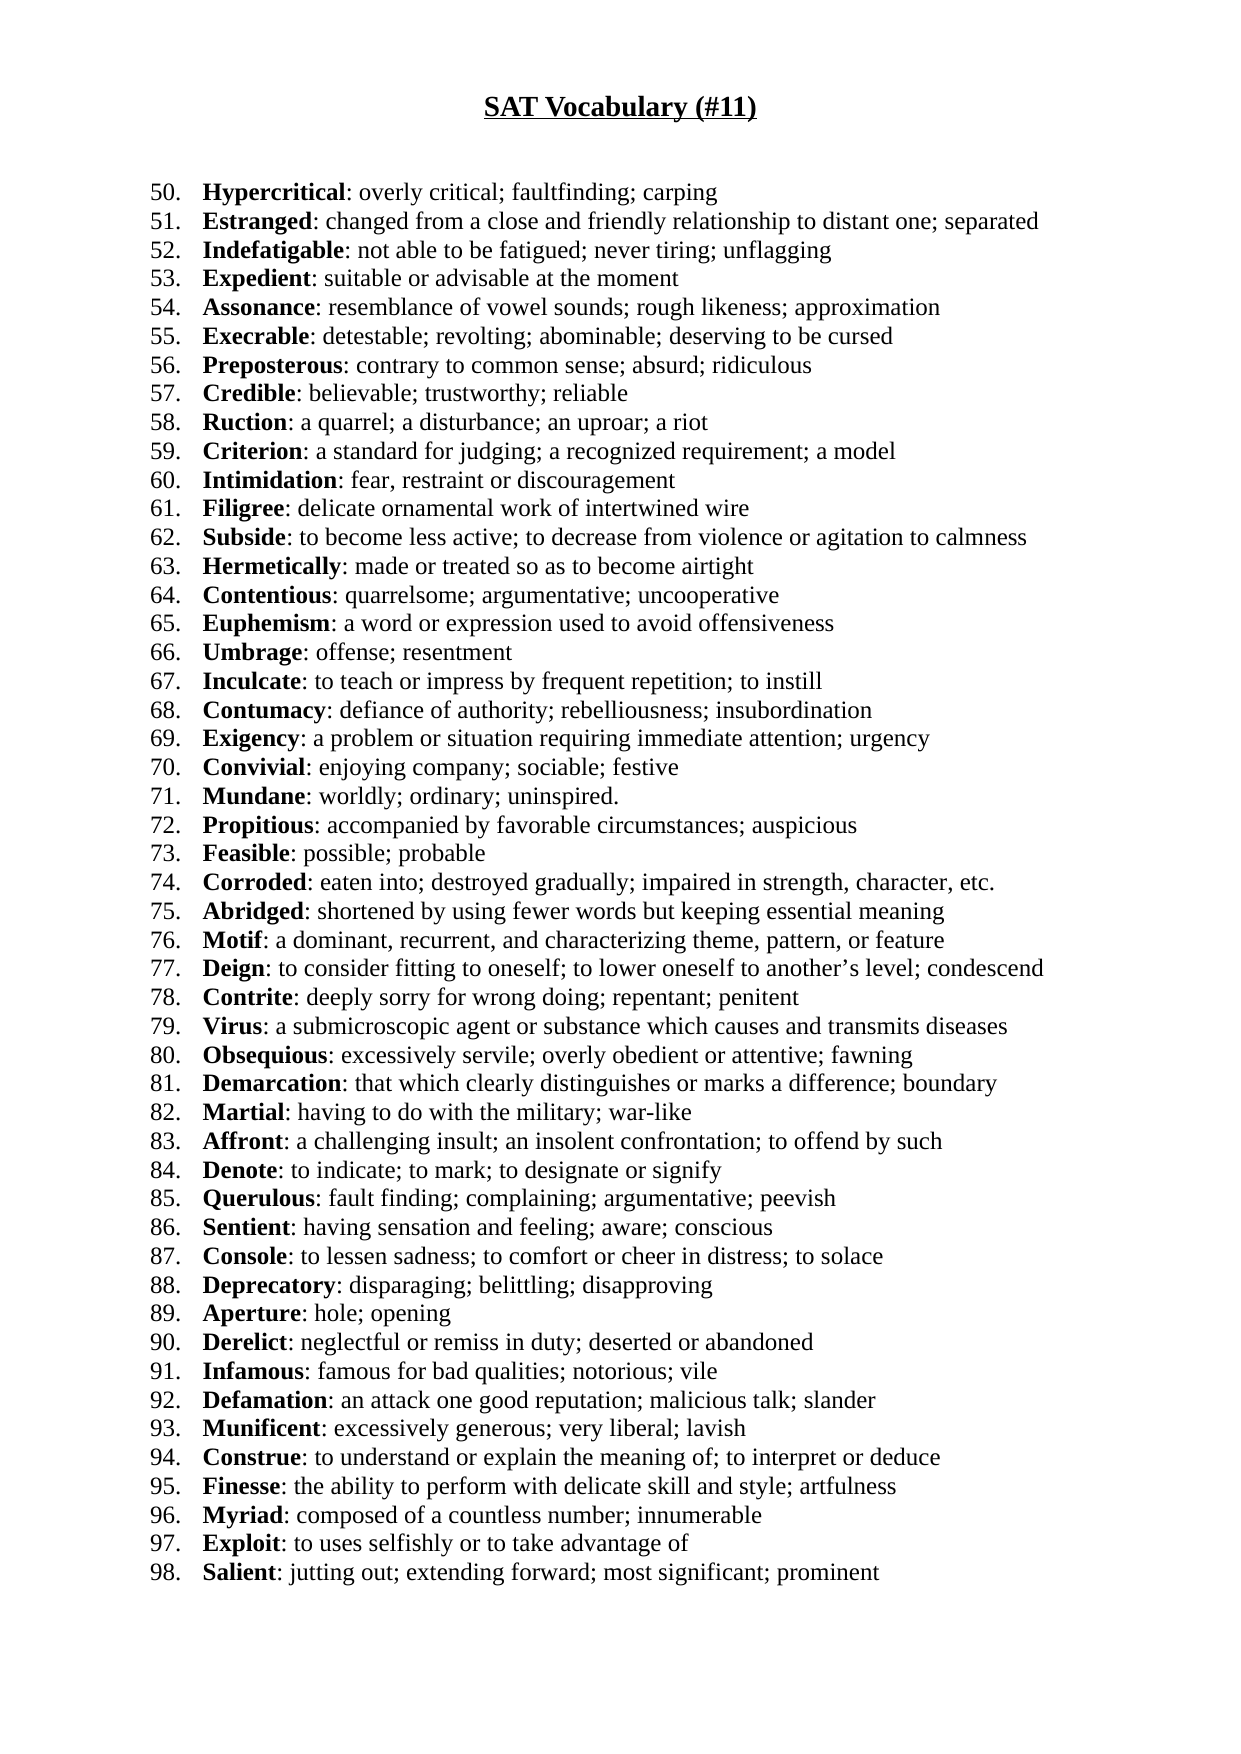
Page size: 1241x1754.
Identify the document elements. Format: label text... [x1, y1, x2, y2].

list Convivial: enjoying company; sociable; festive [150, 752, 1090, 781]
list Deprecatory: disparaging; belittling; disapproving [150, 1270, 1090, 1298]
list Indefatigable: not able to be fatigued; never tiring; unflagging [150, 235, 1090, 263]
list Credible: believable; trustworthy; reliable [150, 378, 1090, 407]
list Finesse: the ability to perform with delicate skill and style; artfulness [150, 1471, 1090, 1500]
list Salient: jutting out; extending forward; most significant; prominent [150, 1557, 1090, 1586]
list Hermetically: made or treated so as to become airtight [150, 551, 1090, 580]
list Sentient: having sensation and feeling; aware; conscious [150, 1212, 1090, 1241]
list Martial: having to do with the military; war-like [150, 1097, 1090, 1126]
list Virus: a submicroscopic agent or substance which causes and transmits diseases [150, 1011, 1090, 1040]
list Filigree: delicate ornamental work of intertwined wire [150, 493, 1090, 522]
list Mundane: worldly; ordinary; uninspired. [150, 781, 1090, 810]
list Abridged: shortened by using fewer words but keeping essential meaning [150, 896, 1090, 925]
list Contentious: quarrelsome; argumentative; uncooperative [150, 580, 1090, 608]
list Contumacy: defiance of authority; rebelliousness; insubordination [150, 695, 1090, 723]
list Exploit: to uses selfishly or to take advantage of [150, 1528, 1090, 1557]
list Subside: to become less active; to decrease from violence or agitation to calmness [150, 522, 1090, 551]
list Affront: a challenging insult; an insolent confrontation; to offend by such [150, 1126, 1090, 1155]
list Ruction: a quarrel; a disturbance; an uproar; a riot [150, 407, 1090, 436]
list Exigency: a problem or situation requiring immediate attention; urgency [150, 723, 1090, 752]
list Execrable: detestable; revolting; abominable; deserving to be cursed [150, 321, 1090, 350]
list Euphemism: a word or expression used to avoid offensiveness [150, 608, 1090, 637]
list Propitious: accompanied by favorable circumstances; auspicious [150, 810, 1090, 838]
list Intimidation: fear, restraint or discouragement [150, 465, 1090, 493]
list Hypercritical: overly critical; faultfinding; carping [150, 177, 1090, 206]
list Construe: to understand or explain the meaning of; to interpret or deduce [150, 1442, 1090, 1471]
list Defamation: an attack one good reputation; malicious talk; slander [150, 1385, 1090, 1413]
list Munificent: excessively generous; very liberal; lavish [150, 1413, 1090, 1442]
list Console: to lessen sadness; to comfort or cheer in distress; to solace [150, 1241, 1090, 1270]
list Assonance: resemblance of vowel sounds; rough likeness; approximation [150, 292, 1090, 321]
list Demarcation: that which clearly distinguishes or marks a difference; boundary [150, 1068, 1090, 1097]
list Motif: a dominant, recurrent, and characterizing theme, pattern, or feature [150, 925, 1090, 953]
list Criterion: a standard for judging; a recognized requirement; a model [150, 436, 1090, 465]
list Querulous: fault finding; complaining; argumentative; peevish [150, 1183, 1090, 1212]
list Umbrage: offense; resentment [150, 637, 1090, 666]
list Derelict: neglectful or remiss in duty; deserted or abandoned [150, 1327, 1090, 1356]
list Denote: to indicate; to mark; to designate or signify [150, 1155, 1090, 1183]
list Contrite: deeply sorry for wrong doing; repentant; penitent [150, 982, 1090, 1011]
list Obsequious: excessively servile; overly obedient or attentive; fawning [150, 1040, 1090, 1068]
list Inculcate: to teach or impress by frequent repetition; to instill [150, 666, 1090, 695]
list Deign: to consider fitting to oneself; to lower oneself to another’s level; condescend [150, 953, 1090, 982]
list Aperture: hole; opening [150, 1298, 1090, 1327]
list Preposterous: contrary to common sense; absurd; ridiculous [150, 350, 1090, 378]
list Expedient: suitable or advisable at the moment [150, 263, 1090, 292]
list Estranged: changed from a close and friendly relationship to distant one; separated [150, 206, 1090, 235]
list Myriad: composed of a countless number; innumerable [150, 1500, 1090, 1528]
list Infamous: famous for bad qualities; notorious; vile [150, 1356, 1090, 1385]
list Feasible: possible; probable [150, 838, 1090, 867]
list Corroded: eaten into; destroyed gradually; impaired in strength, character, etc. [150, 867, 1090, 896]
